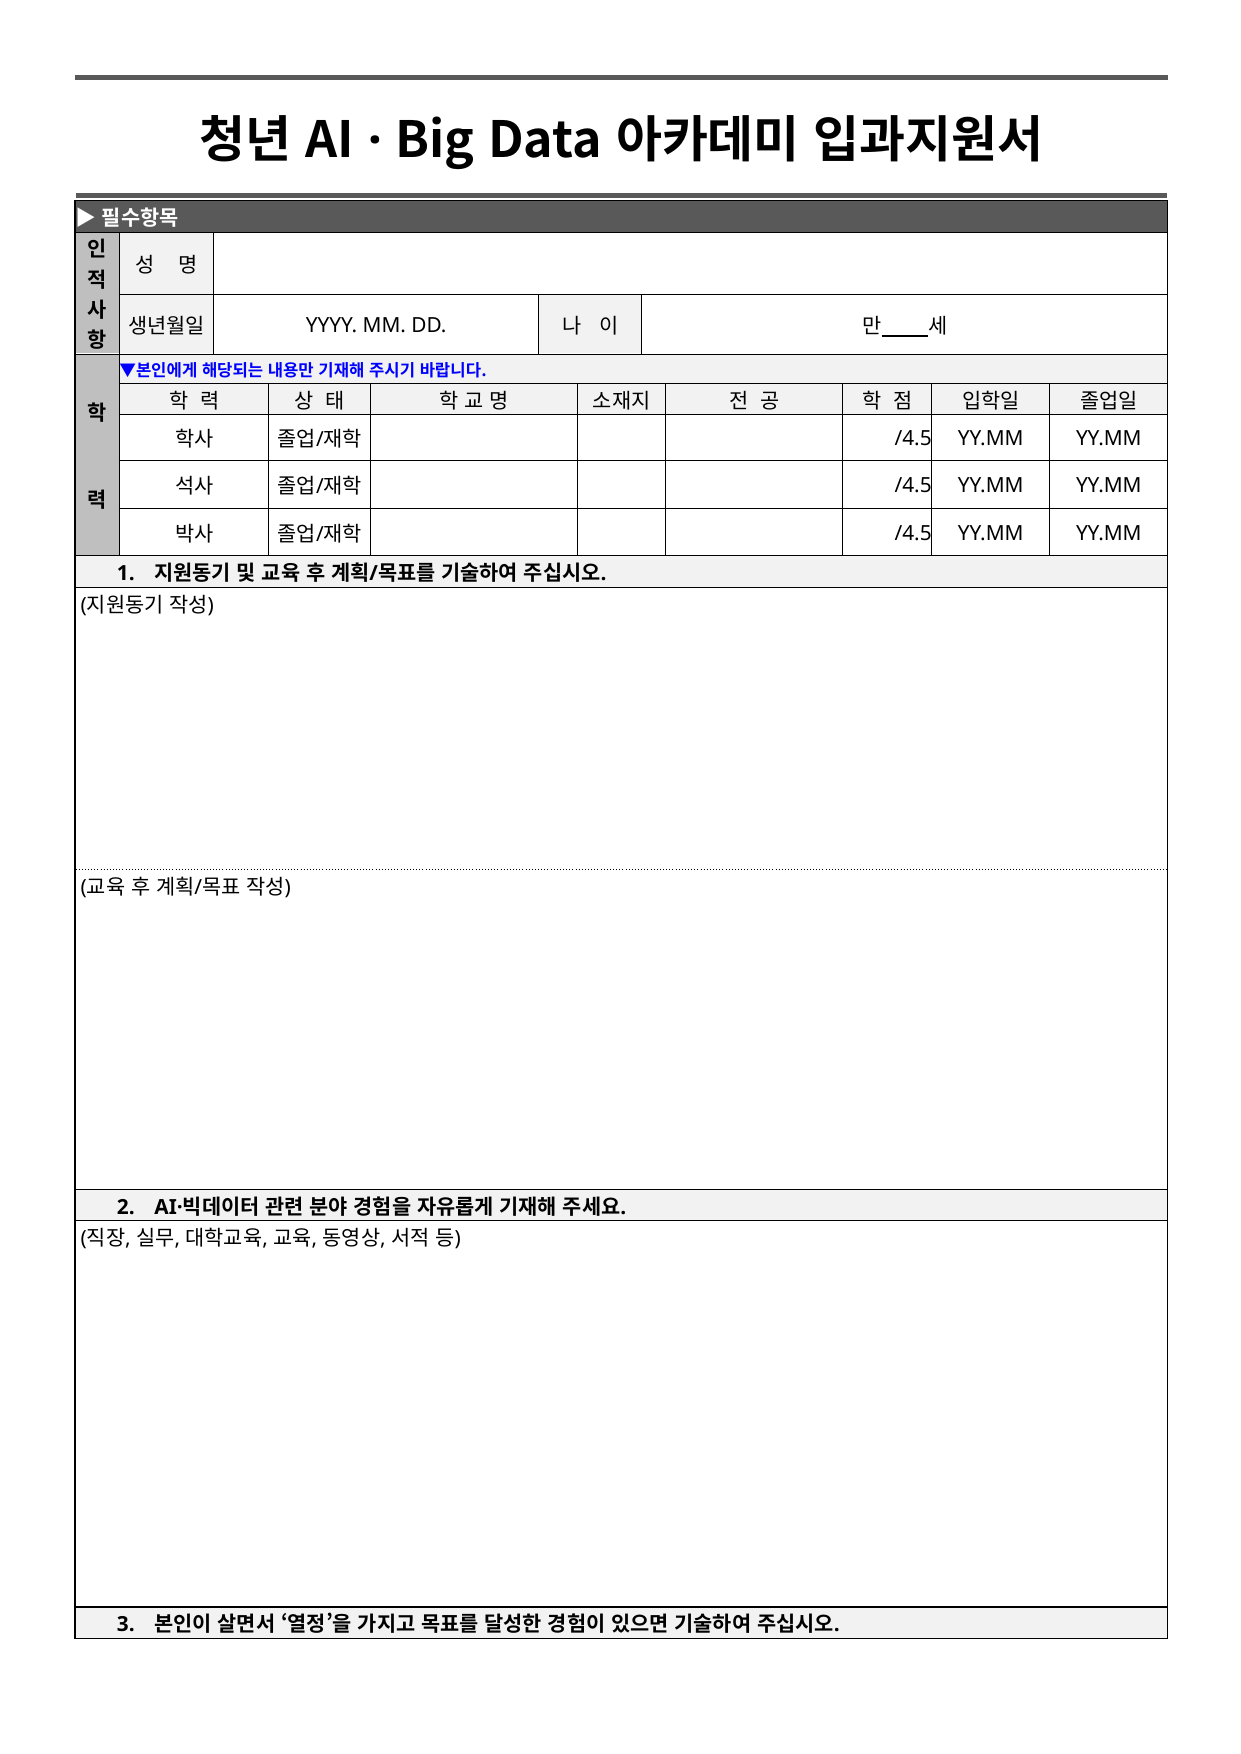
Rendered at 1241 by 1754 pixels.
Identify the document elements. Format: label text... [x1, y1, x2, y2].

table_cell [371, 415, 577, 460]
table_cell 인 적 사 항 [76, 233, 119, 353]
table_cell 상 태 [269, 384, 370, 414]
table_cell (지원동기 작성) [76, 588, 1167, 869]
table_cell 졸업/재학 [269, 415, 370, 460]
table_cell (직장, 실무, 대학교육, 교육, 동영상, 서적 등) [76, 1221, 1167, 1606]
table_cell YY.MM [1050, 461, 1167, 508]
table_cell 석사 [120, 461, 268, 508]
table_cell /4.5 [843, 509, 931, 555]
table_cell YYYY. MM. DD. [214, 295, 538, 353]
table_cell 학 교 명 [371, 384, 577, 414]
table_cell 성 명 [120, 233, 213, 294]
table_cell YY.MM [932, 415, 1049, 460]
table_cell 졸업/재학 [269, 509, 370, 555]
table_cell 전 공 [666, 384, 842, 414]
table_cell /4.5 [843, 461, 931, 508]
table_cell [371, 461, 577, 508]
table_cell 박사 [120, 509, 268, 555]
table_cell ▼본인에게 해당되는 내용만 기재해 주시기 바랍니다. [120, 355, 1167, 383]
table_cell 졸업일 [1050, 384, 1167, 414]
table_cell [578, 461, 665, 508]
table_cell 본인이 살면서 ‘열정’을 가지고 목표를 달성한 경험이 있으면 기술하여 주십시오. [76, 1608, 1167, 1638]
table_cell 만 세 [642, 295, 1167, 353]
table_cell [371, 509, 577, 555]
table_cell YY.MM [1050, 415, 1167, 460]
table_cell 지원동기 및 교육 후 계획/목표를 기술하여 주십시오. [76, 556, 1167, 587]
table_cell [666, 509, 842, 555]
table_cell AI·빅데이터 관련 분야 경험을 자유롭게 기재해 주세요. [76, 1190, 1167, 1220]
table_cell YY.MM [932, 461, 1049, 508]
table_cell 소재지 [578, 384, 665, 414]
table_cell 학사 [120, 415, 268, 460]
table_cell 나 이 [539, 295, 641, 353]
table_cell [578, 415, 665, 460]
table_header 청년 AI · Big Data 아카데미 입과지원서 [75, 80, 1168, 193]
table_cell ▶ 필수항목 [76, 201, 1167, 232]
table_cell YY.MM [1050, 509, 1167, 555]
table_cell 생년월일 [120, 295, 213, 353]
table_cell (교육 후 계획/목표 작성) [76, 869, 1167, 1189]
table_cell [578, 509, 665, 555]
table_cell 졸업/재학 [269, 461, 370, 508]
table_cell [666, 415, 842, 460]
table_cell [214, 233, 1167, 294]
table_cell 학 점 [843, 384, 931, 414]
table_cell 입학일 [932, 384, 1049, 414]
table_cell 학 력 [120, 384, 268, 414]
table_cell 학 력 [76, 355, 119, 555]
table_cell YY.MM [932, 509, 1049, 555]
table_cell [666, 461, 842, 508]
table_cell /4.5 [843, 415, 931, 460]
